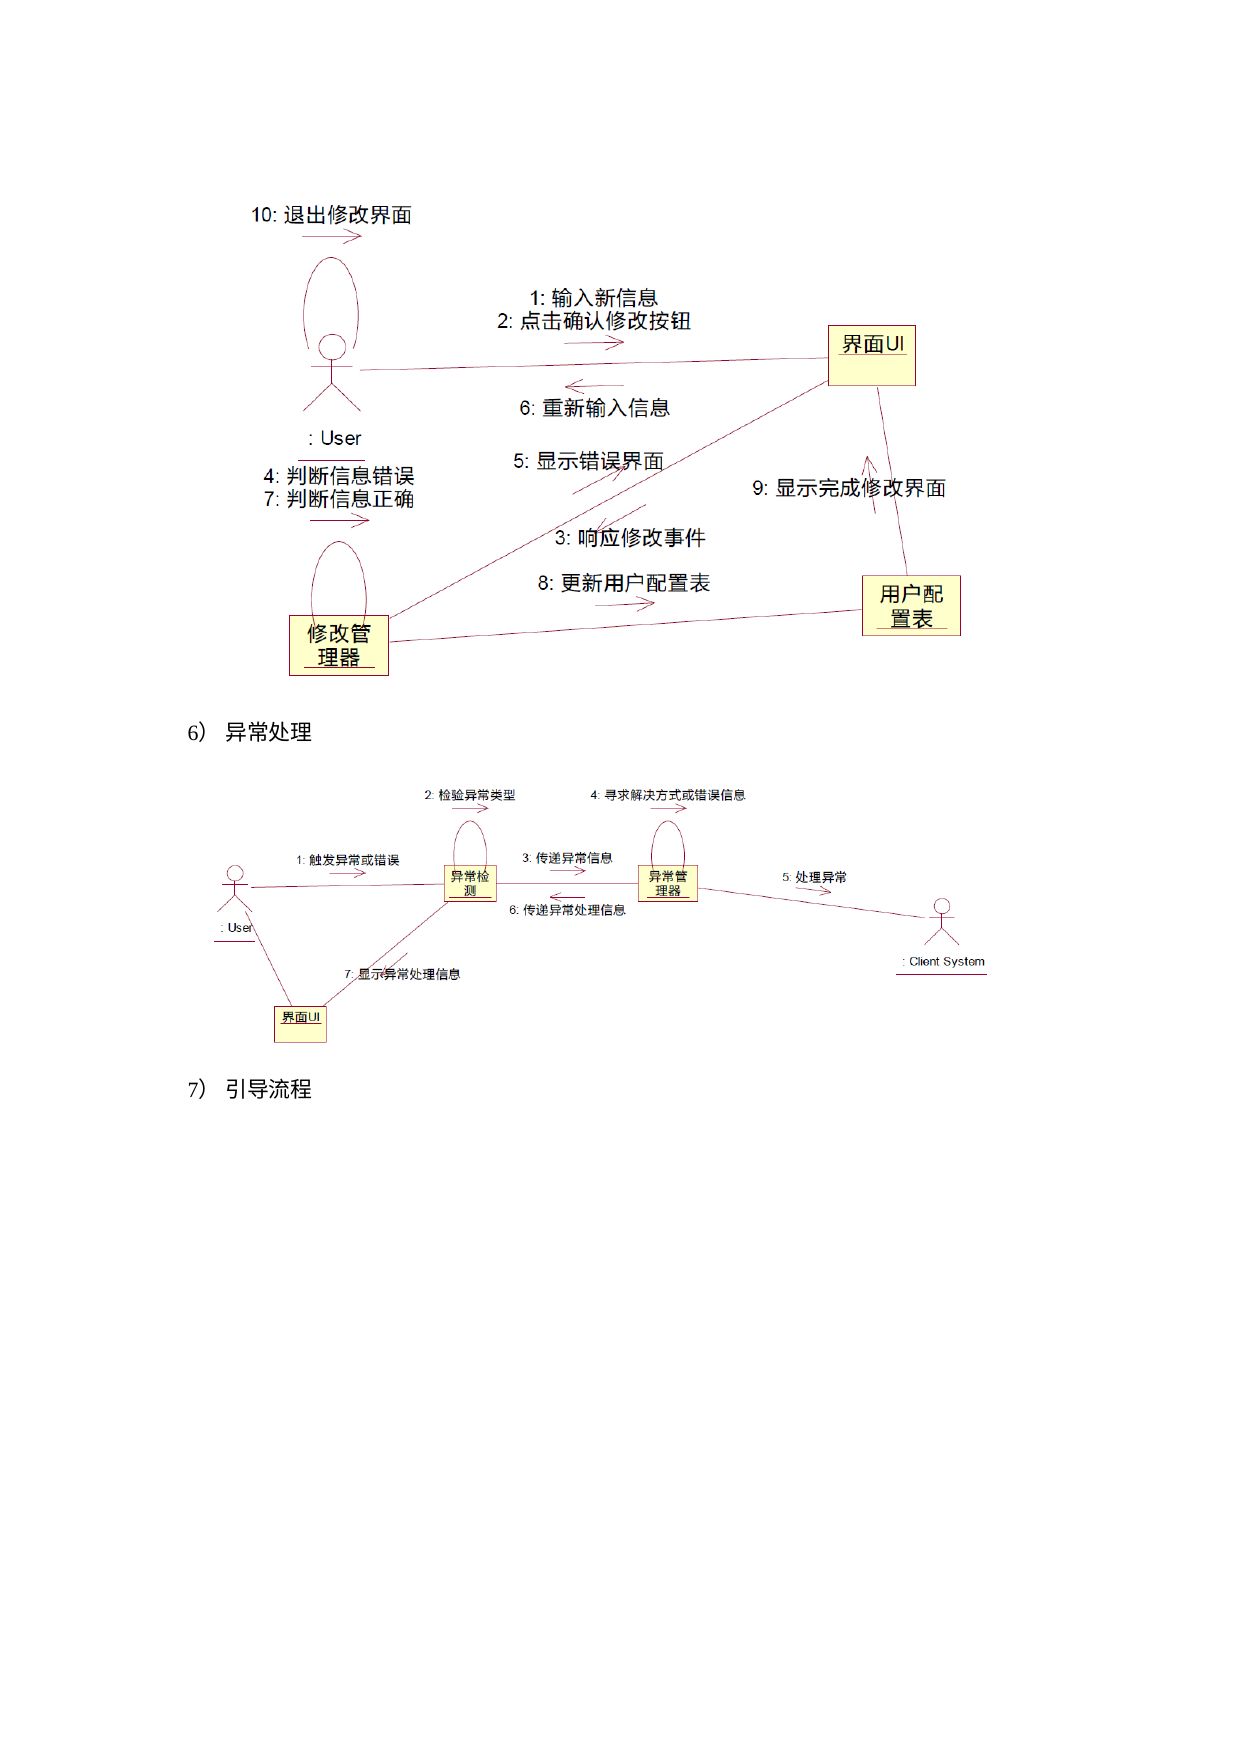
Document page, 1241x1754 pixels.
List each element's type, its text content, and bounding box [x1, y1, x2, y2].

list 异常处理 [187, 714, 1053, 747]
list 引导流程 [187, 1072, 1053, 1104]
picture [187, 747, 1053, 1065]
picture [187, 162, 1053, 708]
